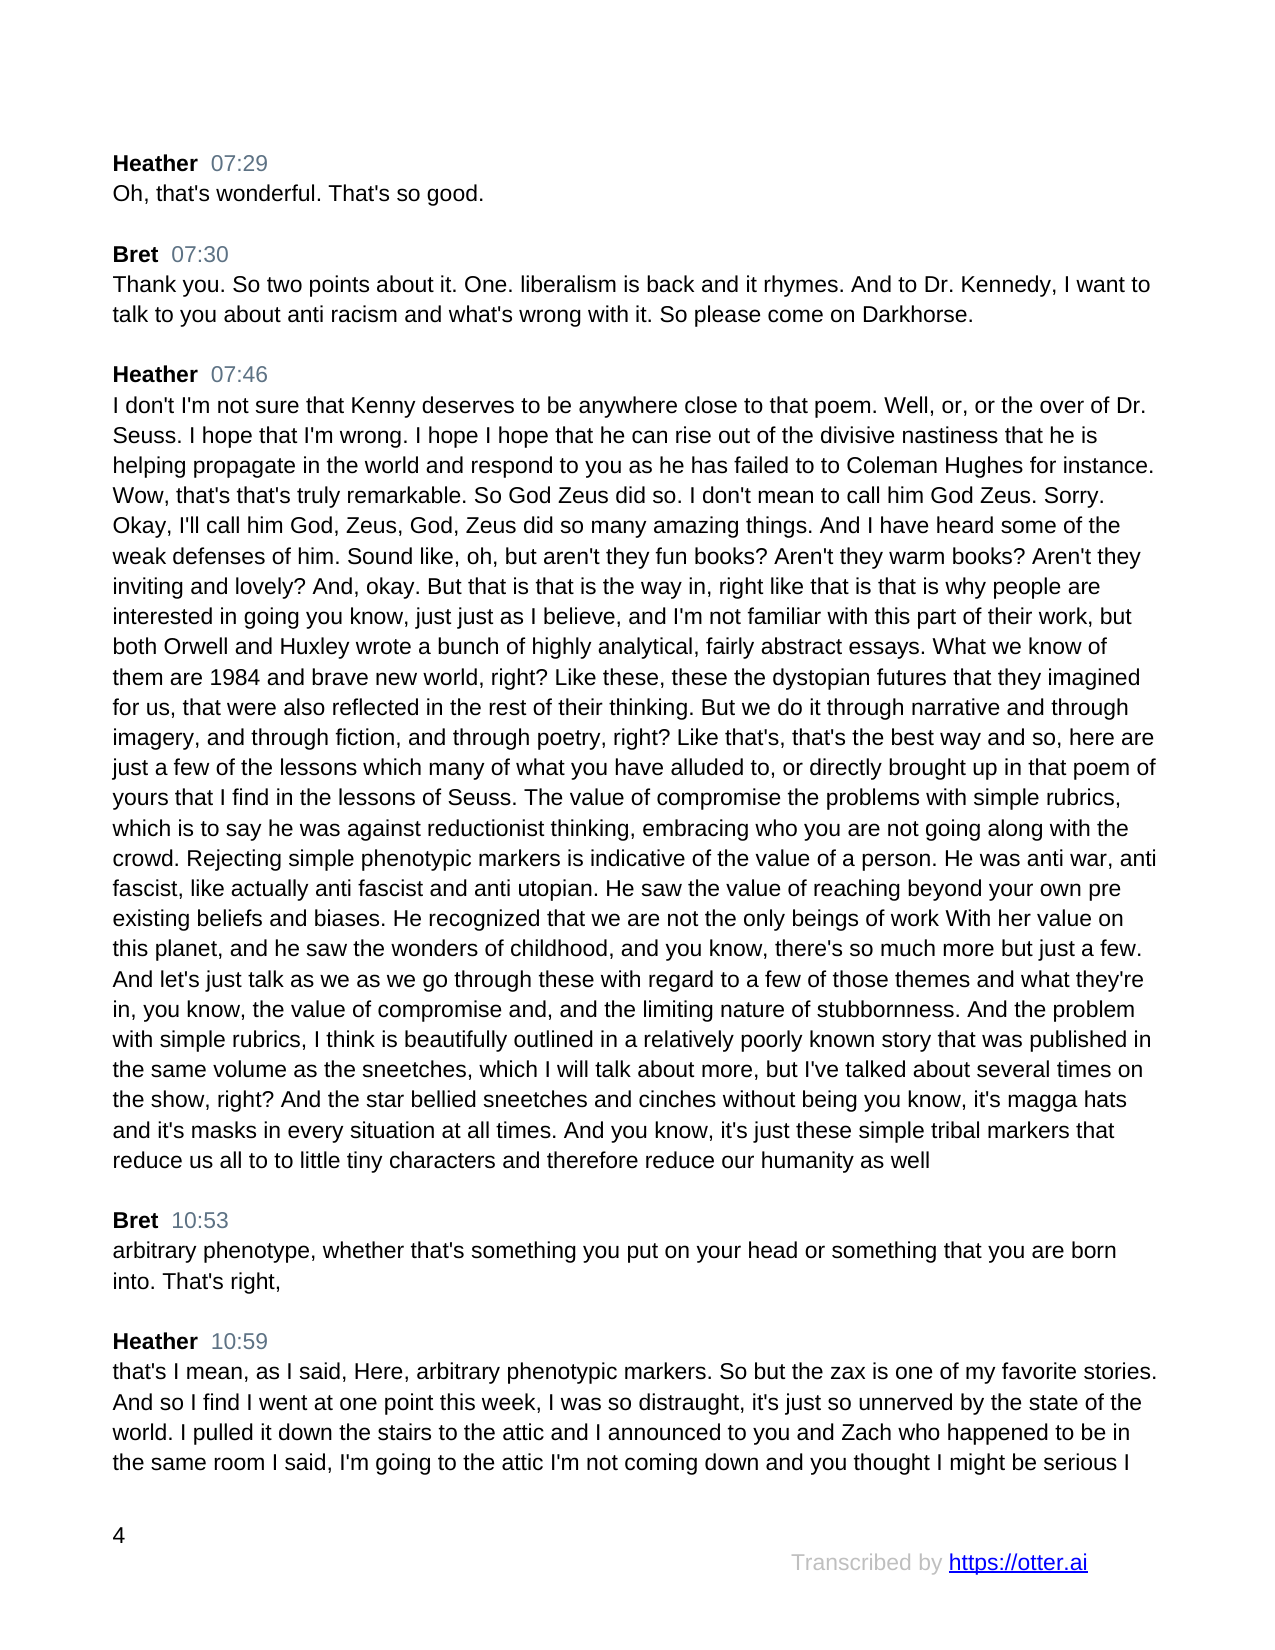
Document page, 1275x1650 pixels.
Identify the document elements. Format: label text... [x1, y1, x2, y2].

text Bret 10:53 [112, 1207, 1162, 1234]
text I don't I'm not sure that Kenny deserves to be anywhere close to that poem. Well, or, or the over of Dr. Seuss. I hope that I'm wrong. I hope I hope that he can rise out of the divisive nastiness that he is helping propagate in the world and respond to you as he has failed to to Coleman Hughes for instance. Wow, that's that's truly remarkable. So God Zeus did so. I don't mean to call him God Zeus. Sorry. Okay, I'll call him God, Zeus, God, Zeus did so many amazing things. And I have heard some of the weak defenses of him. Sound like, oh, but aren't they fun books? Aren't they warm books? Aren't they inviting and lovely? And, okay. But that is that is the way in, right like that is that is why people are interested in going you know, just just as I believe, and I'm not familiar with this part of their work, but both Orwell and Huxley wrote a bunch of highly analytical, fairly abstract essays. What we know of them are 1984 and brave new world, right? Like these, these the dystopian futures that they imagined for us, that were also reflected in the rest of their thinking. But we do it through narrative and through imagery, and through fiction, and through poetry, right? Like that's, that's the best way and so, here are just a few of the lessons which many of what you have alluded to, or directly brought up in that poem of yours that I find in the lessons of Seuss. The value of compromise the problems with simple rubrics, which is to say he was against reductionist thinking, embracing who you are not going along with the crowd. Rejecting simple phenotypic markers is indicative of the value of a person. He was anti war, anti fascist, like actually anti fascist and anti utopian. He saw the value of reaching beyond your own pre existing beliefs and biases. He recognized that we are not the only beings of work With her value on this planet, and he saw the wonders of childhood, and you know, there's so much more but just a few. And let's just talk as we as we go through these with regard to a few of those themes and what they're in, you know, the value of compromise and, and the limiting nature of stubbornness. And the problem with simple rubrics, I think is beautifully outlined in a relatively poorly known story that was published in the same volume as the sneetches, which I will talk about more, but I've talked about several times on the show, right? And the star bellied sneetches and cinches without being you know, it's magga hats and it's masks in every situation at all times. And you know, it's just these simple tribal markers that reduce us all to to little tiny characters and therefore reduce our humanity as well [112, 392, 1162, 1173]
text Heather 10:59 [112, 1328, 1162, 1354]
text Heather 07:29 [112, 150, 1162, 176]
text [112, 1358, 1162, 1475]
text arbitrary phenotype, whether that's something you put on your head or something that you are born into. That's right, [112, 1237, 1162, 1294]
text Thank you. So two points about it. One. liberalism is back and it rhymes. And to Dr. Kennedy, I want to talk to you about anti racism and what's wrong with it. So please come on Darkhorse. [112, 271, 1162, 327]
text Oh, that's wonderful. That's so good. [112, 180, 1162, 207]
text Heather 07:46 [112, 361, 1162, 388]
text Bret 07:30 [112, 241, 1162, 267]
